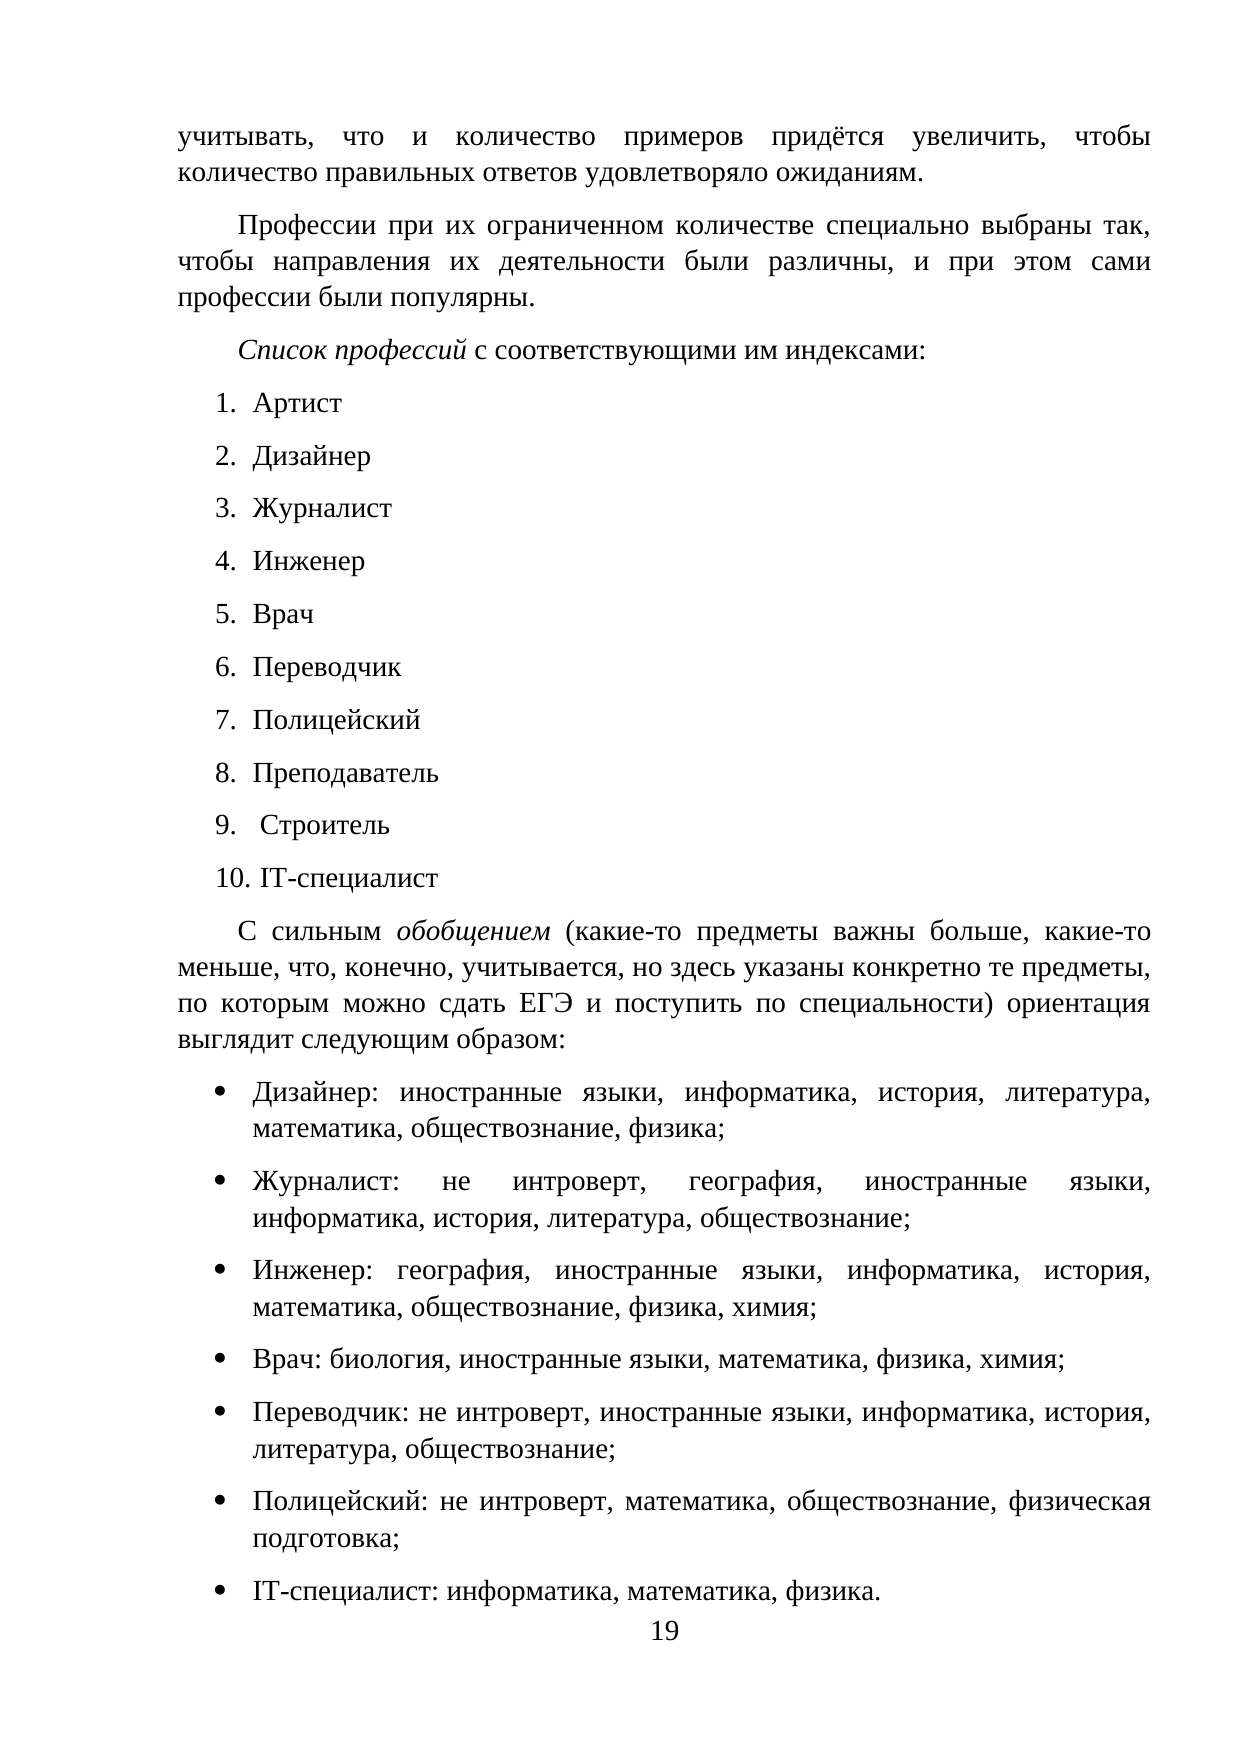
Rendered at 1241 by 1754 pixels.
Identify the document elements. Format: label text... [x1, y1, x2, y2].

text Список профессий с соответствующими им индексами: [177, 332, 1152, 366]
list Дизайнер: иностранные языки, информатика, история, литература, математика, обществознание, физика; [215, 1074, 1152, 1144]
list Артист [215, 385, 1152, 418]
text Профессии при их ограниченном количестве специально выбраны так, чтобы направления их деятельности были различны, и при этом сами профессии были популярны. [177, 207, 1152, 313]
list Переводчик [215, 649, 1152, 683]
list Журналист [215, 491, 1152, 524]
list Строитель [215, 807, 1152, 841]
list IT-специалист [215, 860, 1152, 894]
list Врач [215, 596, 1152, 630]
list Журналист: не интроверт, география, иностранные языки, информатика, история, литература, обществознание; [215, 1163, 1152, 1233]
list Инженер [215, 543, 1152, 577]
list Преподаватель [215, 755, 1152, 788]
text С сильным обобщением (какие-то предметы важны больше, какие-то меньше, что, конечно, учитывается, но здесь указаны конкретно те предметы, по которым можно сдать ЕГЭ и поступить по специальности) ориентация выглядит следующим образом: [177, 913, 1152, 1055]
list Полицейский [215, 702, 1152, 735]
list Инженер: география, иностранные языки, информатика, история, математика, обществознание, физика, химия; [215, 1252, 1152, 1322]
list Дизайнер [215, 438, 1152, 471]
list Переводчик: не интроверт, иностранные языки, информатика, история, литература, обществознание; [215, 1394, 1152, 1464]
list Полицейский: не интроверт, математика, обществознание, физическая подготовка; [215, 1483, 1152, 1553]
list IT-специалист: информатика, математика, физика. [215, 1573, 1152, 1606]
list Врач: биология, иностранные языки, математика, физика, химия; [215, 1342, 1152, 1375]
